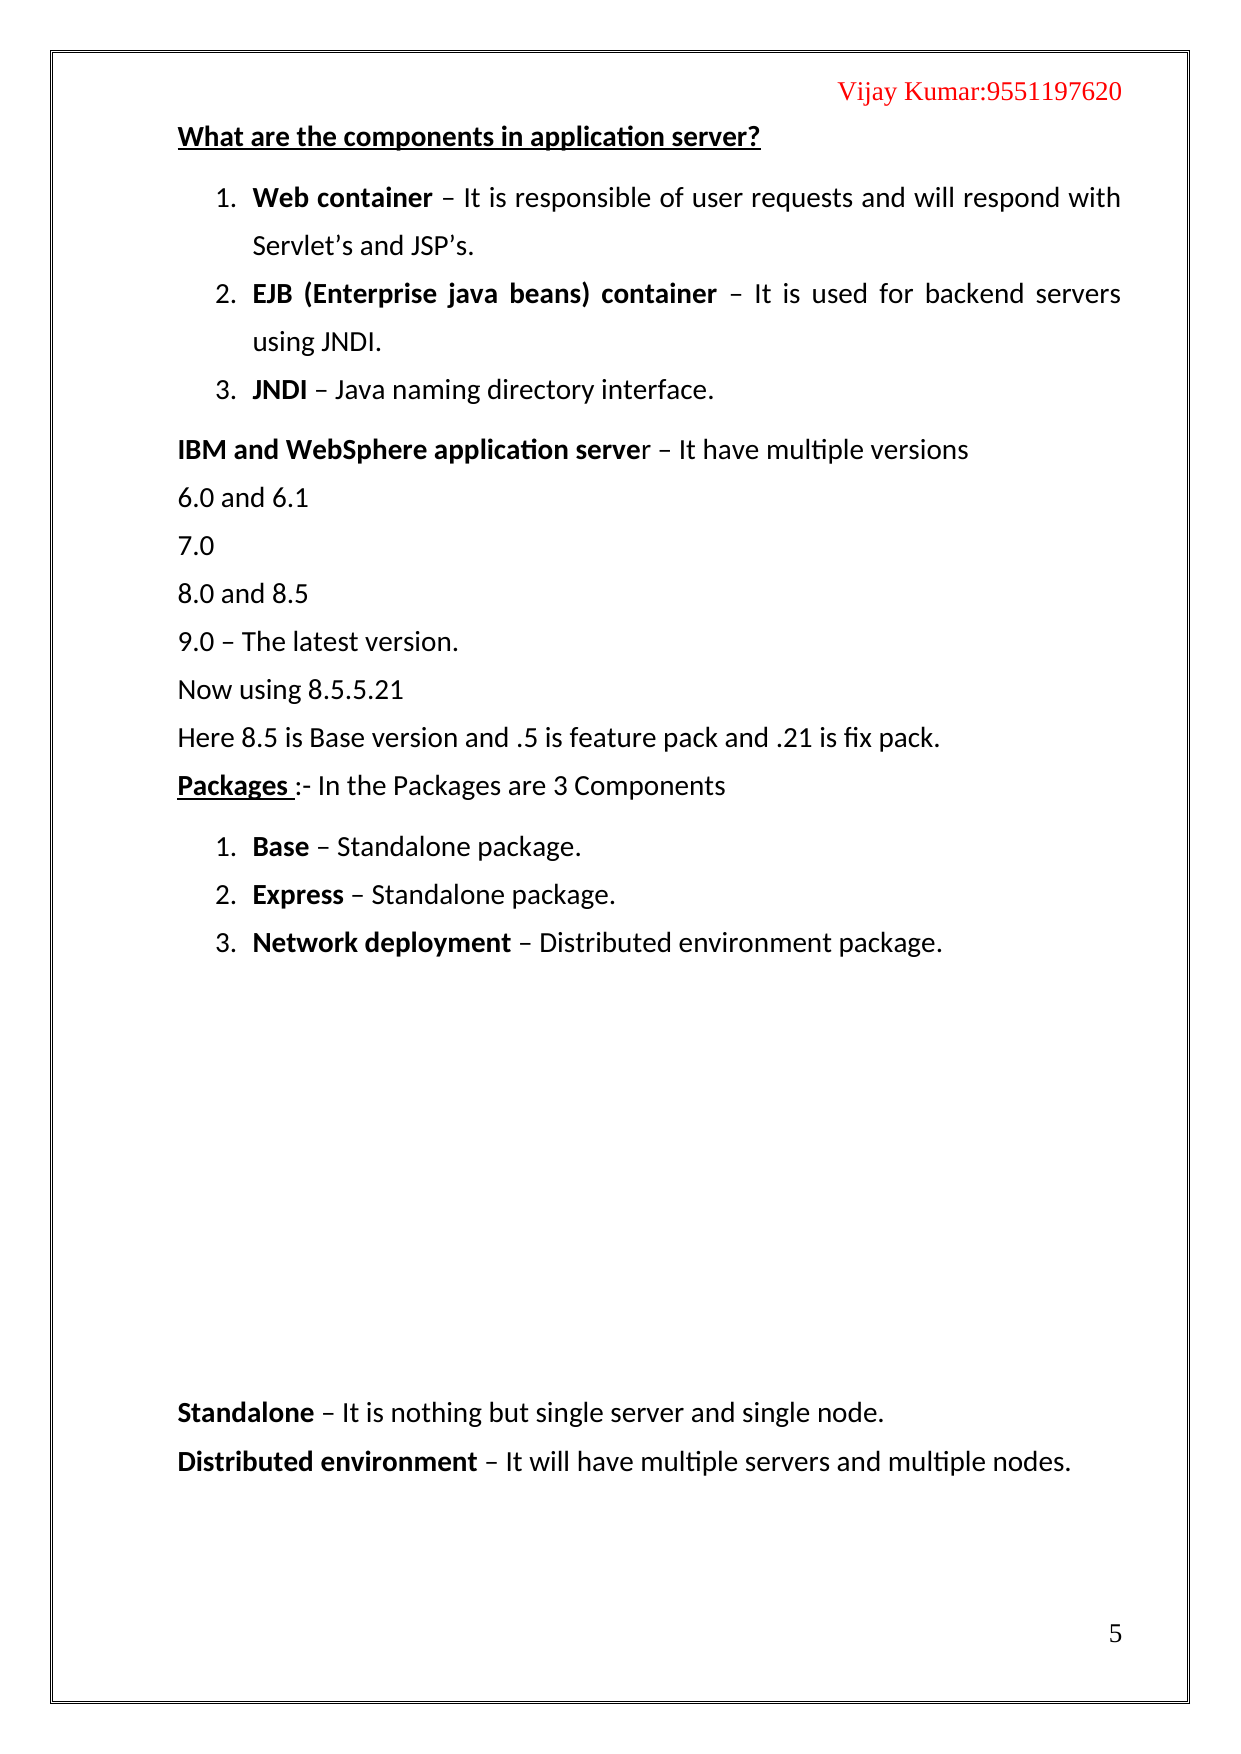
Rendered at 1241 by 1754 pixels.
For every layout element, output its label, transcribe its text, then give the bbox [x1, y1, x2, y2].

list Express – Standalone package. [215, 876, 1122, 912]
text What are the components in application server? [177, 118, 1122, 154]
list EJB (Enterprise java beans) container – It is used for backend servers using JNDI. [215, 275, 1122, 358]
text Now using 8.5.5.21 [177, 671, 1122, 707]
text IBM and WebSphere application server – It have multiple versions [177, 431, 1122, 467]
text Distributed environment – It will have multiple servers and multiple nodes. [177, 1443, 1122, 1478]
text Standalone – It is nothing but single server and single node. [177, 1394, 1122, 1430]
text Packages :- In the Packages are 3 Components [177, 767, 1122, 803]
text 7.0 [177, 527, 1122, 563]
list JNDI – Java naming directory interface. [215, 371, 1122, 406]
list Base – Standalone package. [215, 828, 1122, 863]
list Network deployment – Distributed environment package. [215, 924, 1122, 959]
text 9.0 – The latest version. [177, 623, 1122, 659]
text Here 8.5 is Base version and .5 is feature pack and .21 is fix pack. [177, 719, 1122, 755]
text 8.0 and 8.5 [177, 575, 1122, 611]
text 6.0 and 6.1 [177, 479, 1122, 515]
list Web container – It is responsible of user requests and will respond with Servlet’s and JSP’s. [215, 179, 1122, 262]
